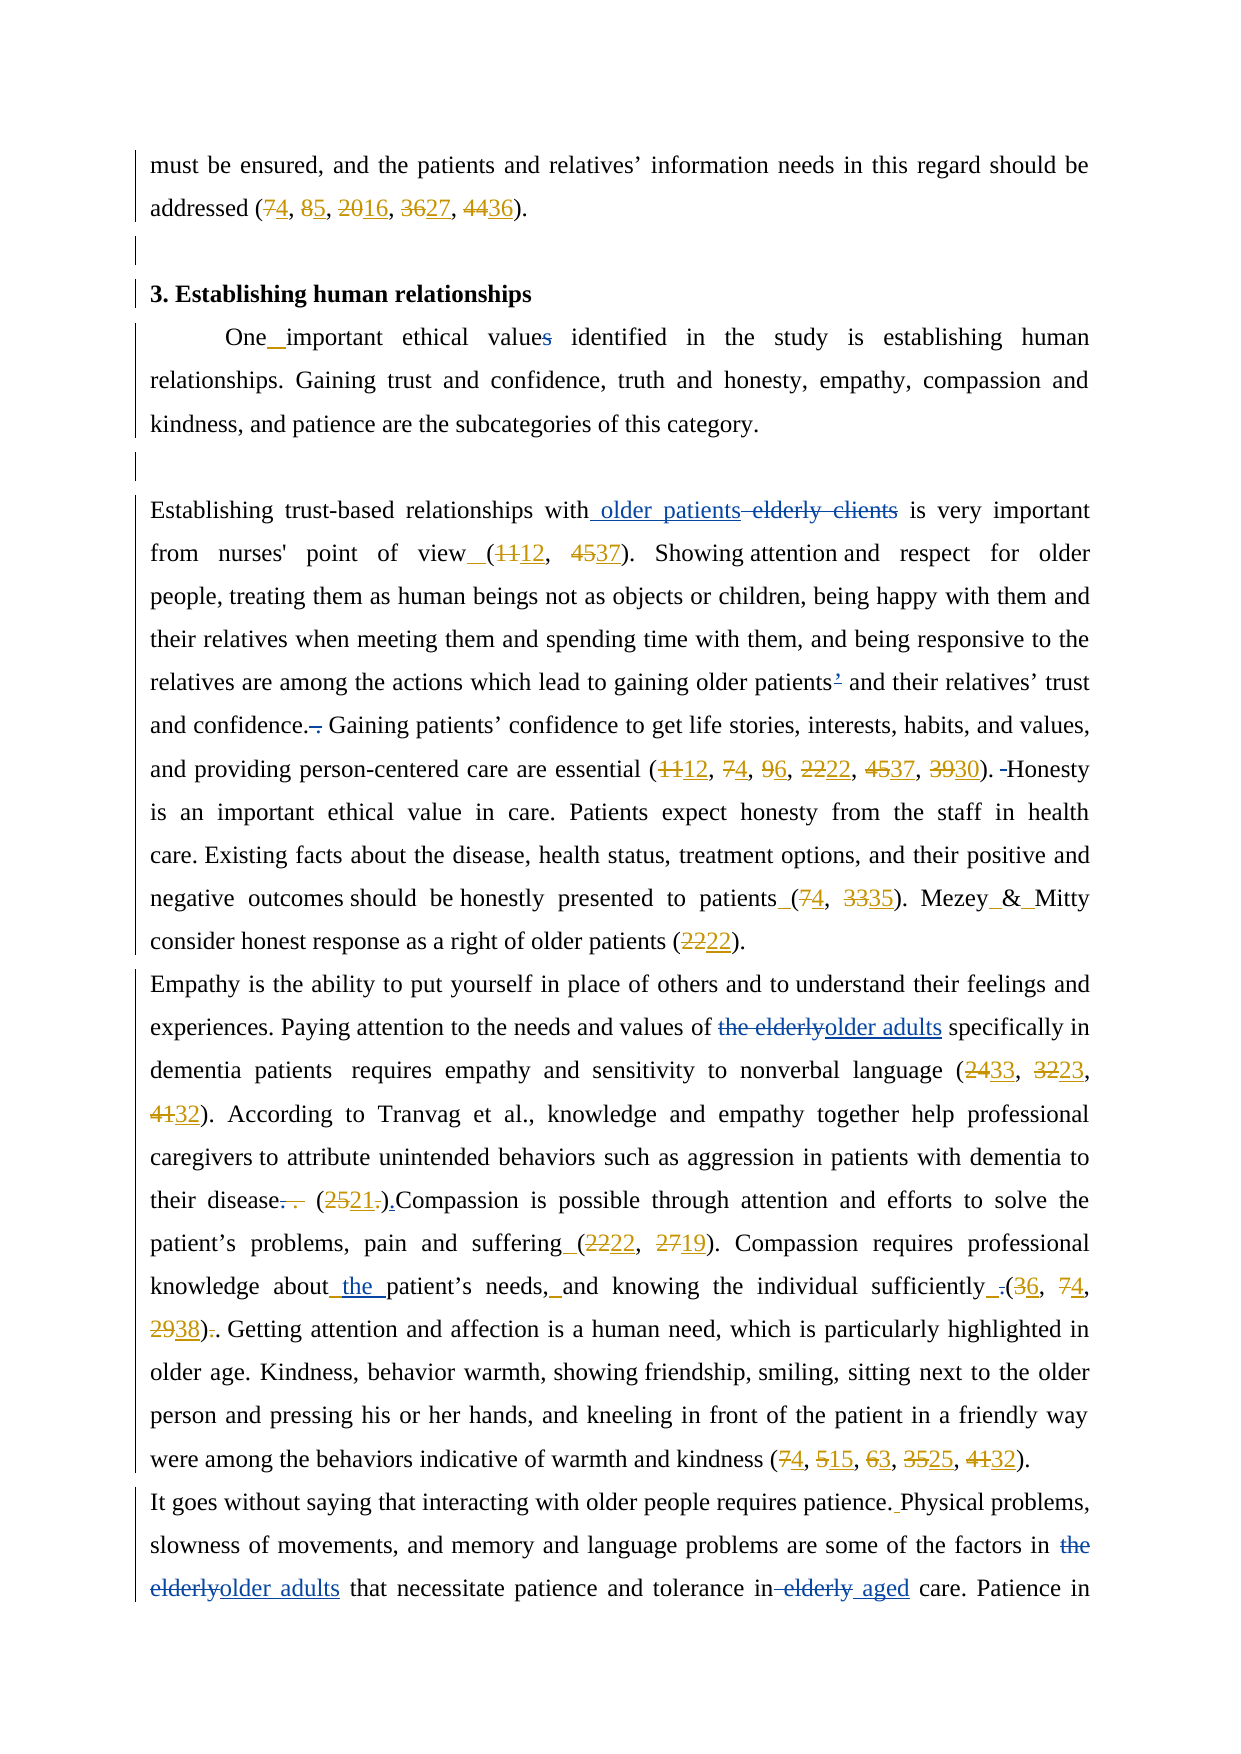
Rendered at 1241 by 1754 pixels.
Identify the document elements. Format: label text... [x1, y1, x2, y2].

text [150, 1487, 1090, 1602]
text Empathy is the ability to put yourself in place of others and to understand their feelings and experiences. Paying attention to the needs and values of specifically in dementia patients requires empathy and sensitivity to nonverbal language (, , ). According to Tranvag et al., knowledge and empathy together help professional caregivers to attribute unintended behaviors such as aggression in patients with dementia to their disease ()Compassion is possible through attention and efforts to solve the patient’s problems, pain and suffering(, ). Compassion requires professional knowledge aboutpatient’s needs,and knowing the individual sufficiently(, , ). Getting attention and affection is a human need, which is particularly highlighted in older age. Kindness, behavior warmth, showing friendship, smiling, sitting next to the older person and pressing his or her hands, and kneeling in front of the patient in a friendly way were among the behaviors indicative of warmth and kindness (, , , , ). [150, 969, 1090, 1472]
text 3. Establishing human relationships [150, 279, 1090, 308]
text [150, 150, 1090, 222]
text Oneimportant ethical value identified in the study is establishing human relationships. Gaining trust and confidence, truth and honesty, empathy, compassion and kindness, and patience are the subcategories of this category. [150, 322, 1090, 437]
text Establishing trust-based relationships with is very important from nurses' point of view(, ). Showing attention and respect for older people, treating them as human beings not as objects or children, being happy with them and their relatives when meeting them and spending time with them, and being responsive to the relatives are among the actions which lead to gaining older patients and their relatives’ trust and confidence. Gaining patients’ confidence to get life stories, interests, habits, and values, and providing person-centered care are essential (, , , , , ). Honesty is an important ethical value in care. Patients expect honesty from the staff in health care. Existing facts about the disease, health status, treatment options, and their positive and negative outcomes should be honestly presented to patients(, ). Mezey&Mitty consider honest response as a right of older patients (). [150, 495, 1090, 955]
